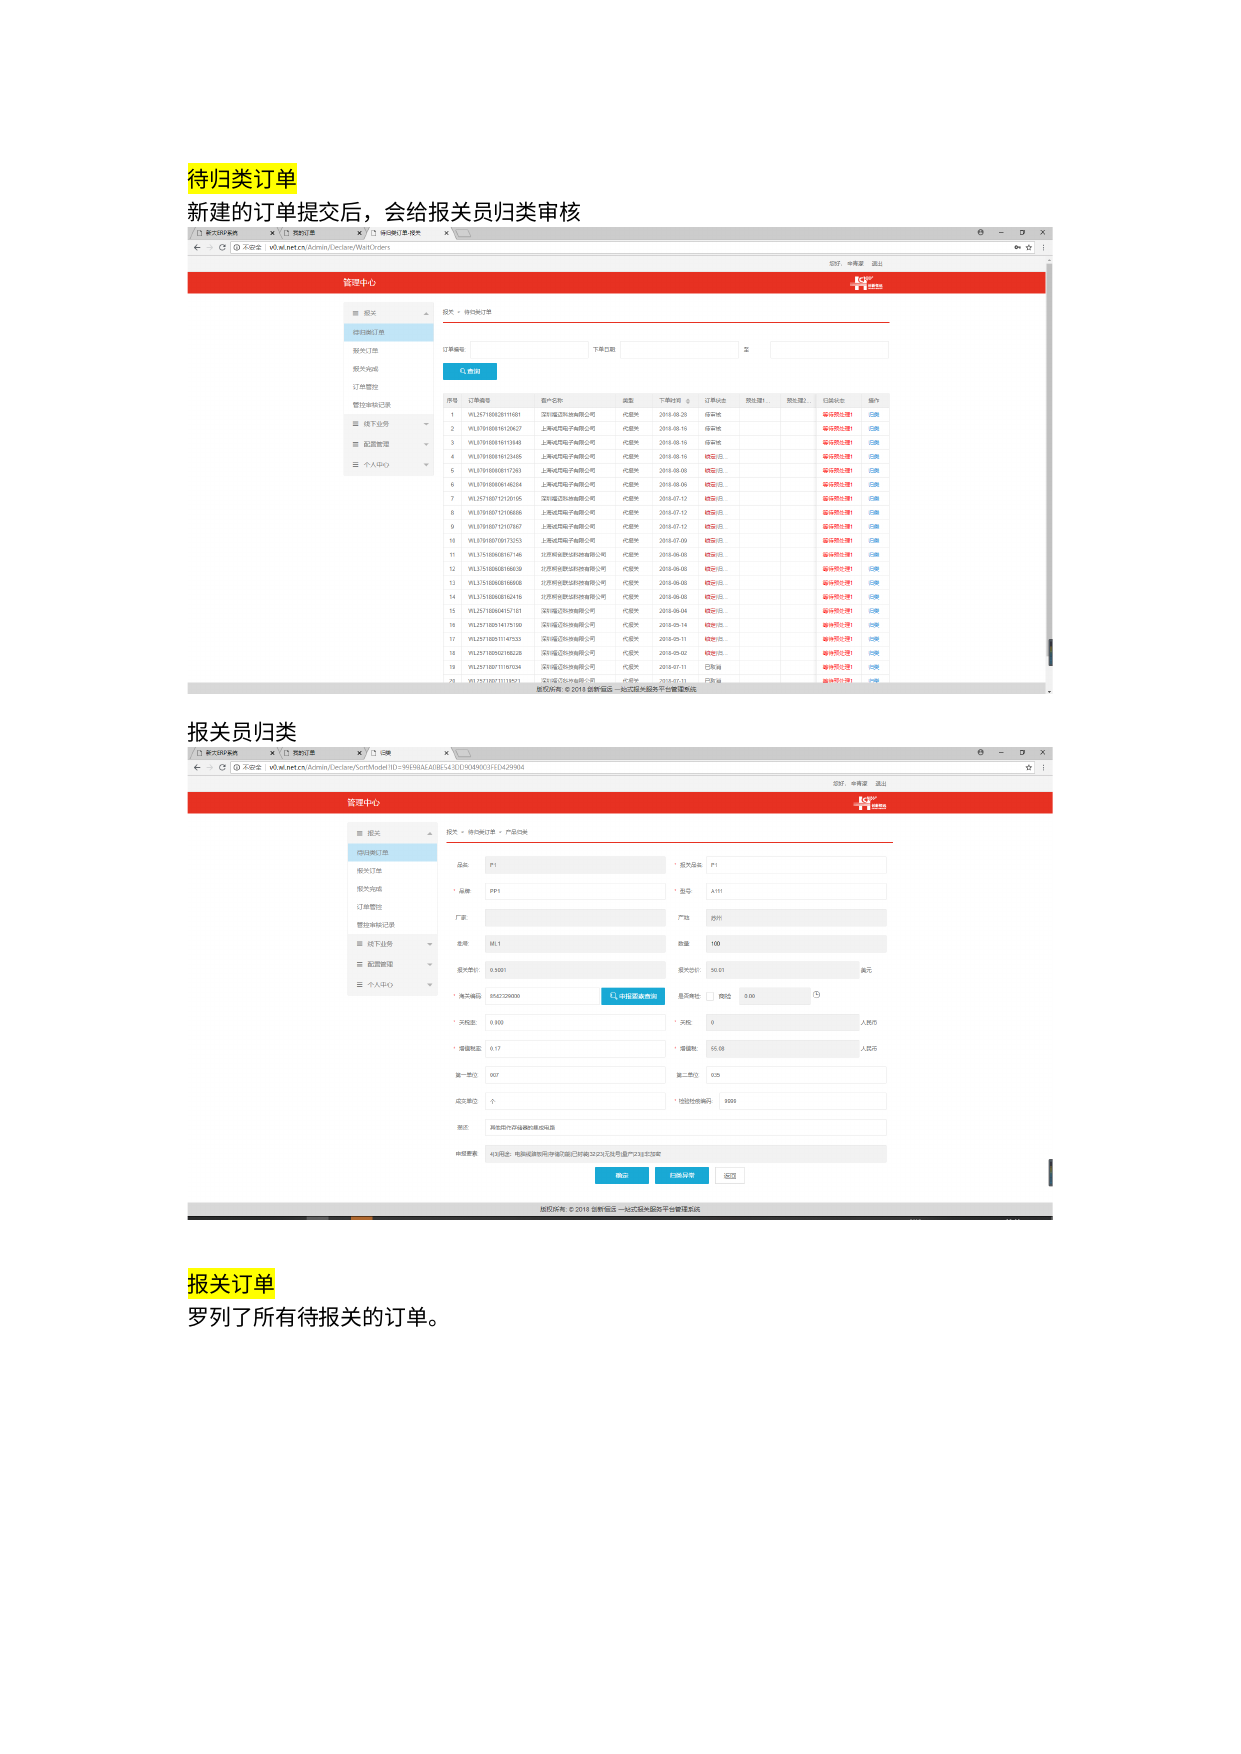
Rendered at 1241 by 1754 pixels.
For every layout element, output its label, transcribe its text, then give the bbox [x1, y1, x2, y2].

picture [187, 747, 1053, 1220]
text 报关员归类 [187, 714, 1053, 747]
text 报关订单 [187, 1267, 1053, 1299]
text 罗列了所有待报关的订单。 [187, 1299, 1053, 1332]
text 待归类订单 [187, 162, 1053, 194]
picture [187, 227, 1053, 694]
text 新建的订单提交后，会给报关员归类审核 [187, 194, 1053, 227]
